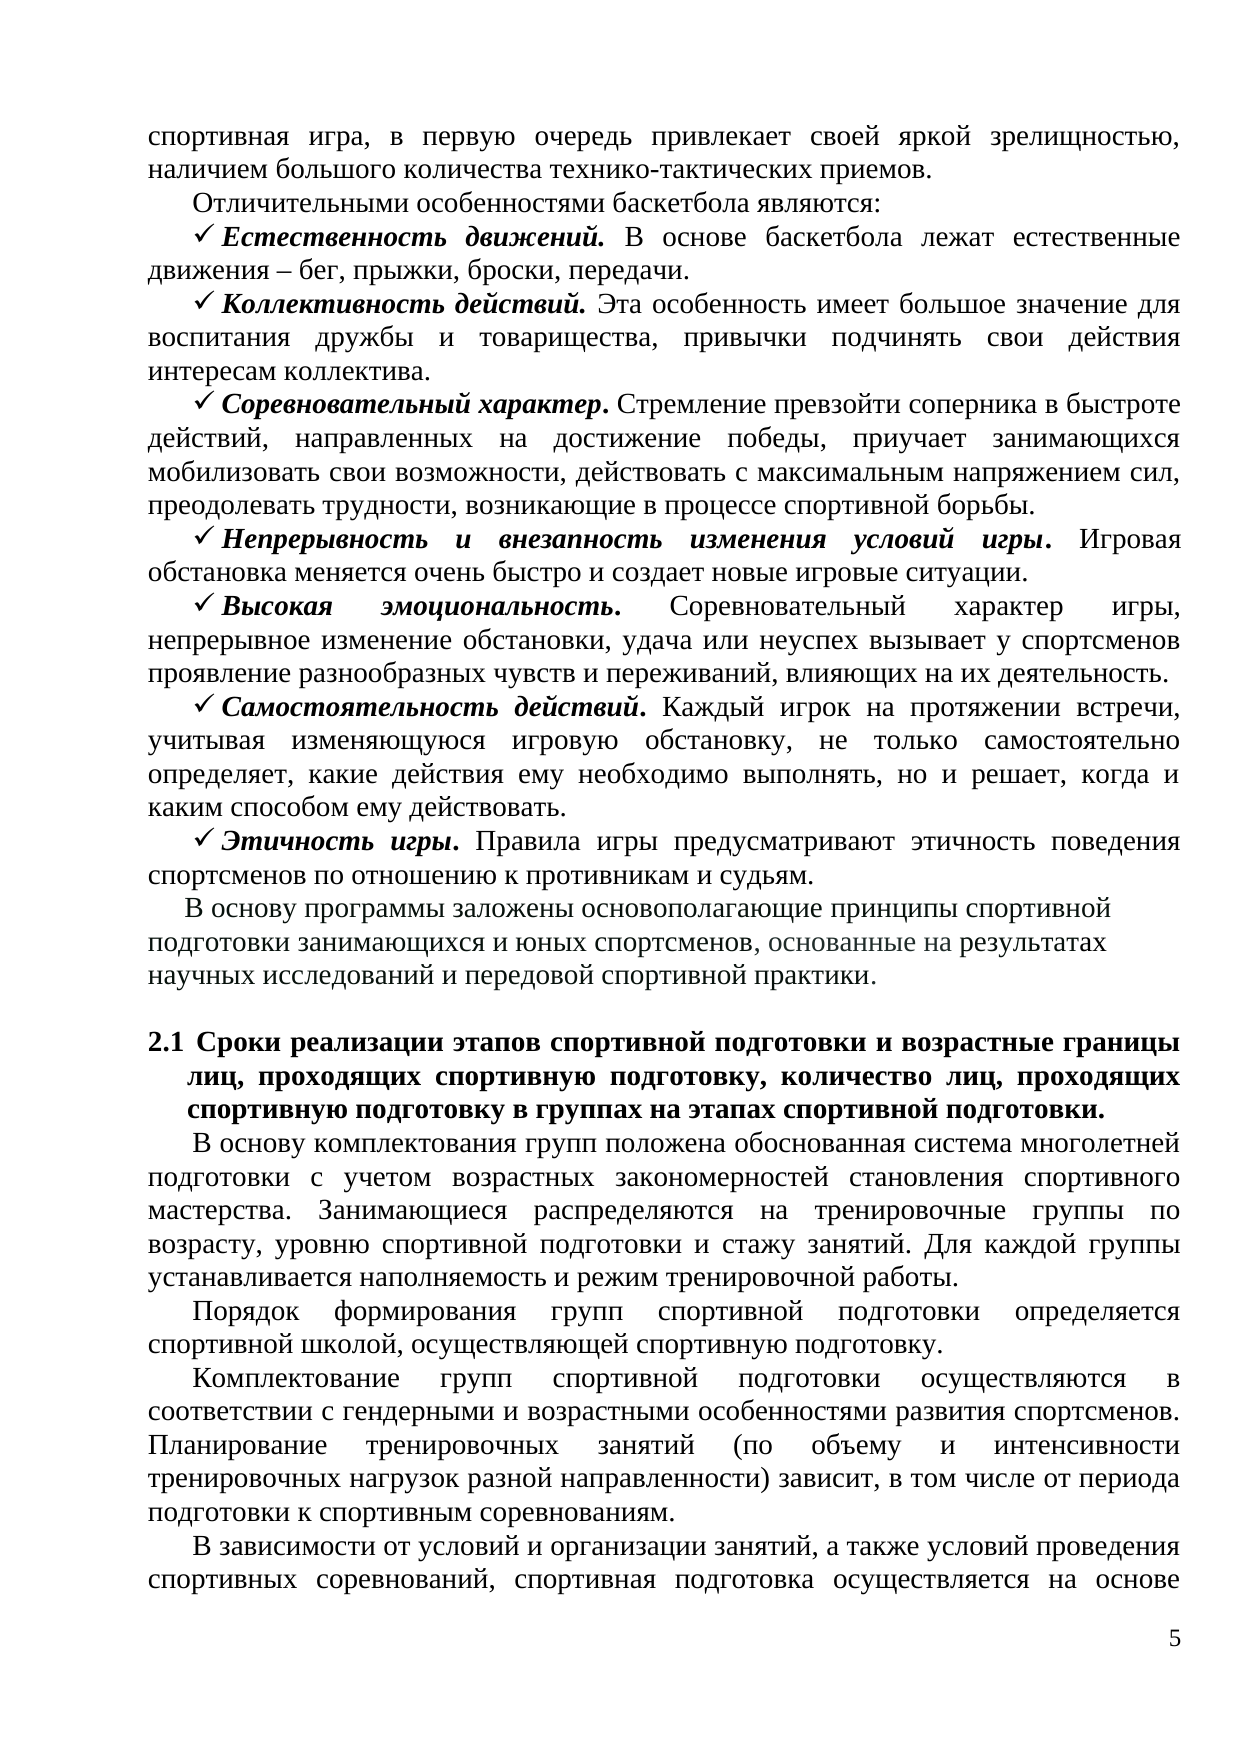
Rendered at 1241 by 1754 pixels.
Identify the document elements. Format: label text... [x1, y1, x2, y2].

list Соревновательный характер. Стремление превзойти соперника в быстроте действий, направленных на достижение победы, приучает занимающихся мобилизовать свои возможности, действовать с максимальным напряжением сил, преодолевать трудности, возникающие в процессе спортивной борьбы. [148, 387, 1181, 521]
list Естественность движений. В основе баскетбола лежат естественные движения – бег, прыжки, броски, передачи. [148, 219, 1181, 286]
list Коллективность действий. Эта особенность имеет большое значение для воспитания дружбы и товарищества, привычки подчинять свои действия интересам коллектива. [148, 286, 1181, 387]
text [148, 1528, 1181, 1595]
text Порядок формирования групп спортивной подготовки определяется спортивной школой, осуществляющей спортивную подготовку. [148, 1293, 1181, 1360]
list В основу комплектования групп положена обоснованная система многолетней подготовки с учетом возрастных закономерностей становления спортивного мастерства. Занимающиеся распределяются на тренировочные группы по возрасту, уровню спортивной подготовки и стажу занятий. Для каждой группы устанавливается наполняемость и режим тренировочной работы. [148, 1125, 1181, 1293]
text Комплектование групп спортивной подготовки осуществляются в соответствии с гендерными и возрастными особенностями развития спортсменов. Планирование тренировочных занятий (по объему и интенсивности тренировочных нагрузок разной направленности) зависит, в том числе от периода подготовки к спортивным соревнованиям. [148, 1360, 1181, 1528]
list Сроки реализации этапов спортивной подготовки и возрастные границы лиц, проходящих спортивную подготовку, количество лиц, проходящих спортивную подготовку в группах на этапах спортивной подготовки. [148, 1024, 1181, 1125]
list Этичность игры. Правила игры предусматривают этичность поведения спортсменов по отношению к противникам и судьям. [148, 823, 1181, 890]
list Высокая эмоциональность. Соревновательный характер игры, непрерывное изменение обстановки, удача или неуспех вызывает у спортсменов проявление разнообразных чувств и переживаний, влияющих на их деятельность. [148, 588, 1181, 689]
list Самостоятельность действий. Каждый игрок на протяжении встречи, учитывая изменяющуюся игровую обстановку, не только самостоятельно определяет, какие действия ему необходимо выполнять, но и решает, когда и каким способом ему действовать. [148, 689, 1181, 823]
list Отличительными особенностями баскетбола являются: [148, 185, 1181, 219]
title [148, 118, 1181, 185]
title В основу программы заложены основополагающие принципы спортивной подготовки занимающихся и юных спортсменов, основанные на результатах научных исследований и передовой спортивной практики. [148, 890, 1181, 991]
list Непрерывность и внезапность изменения условий игры. Игровая обстановка меняется очень быстро и создает новые игровые ситуации. [148, 521, 1181, 588]
